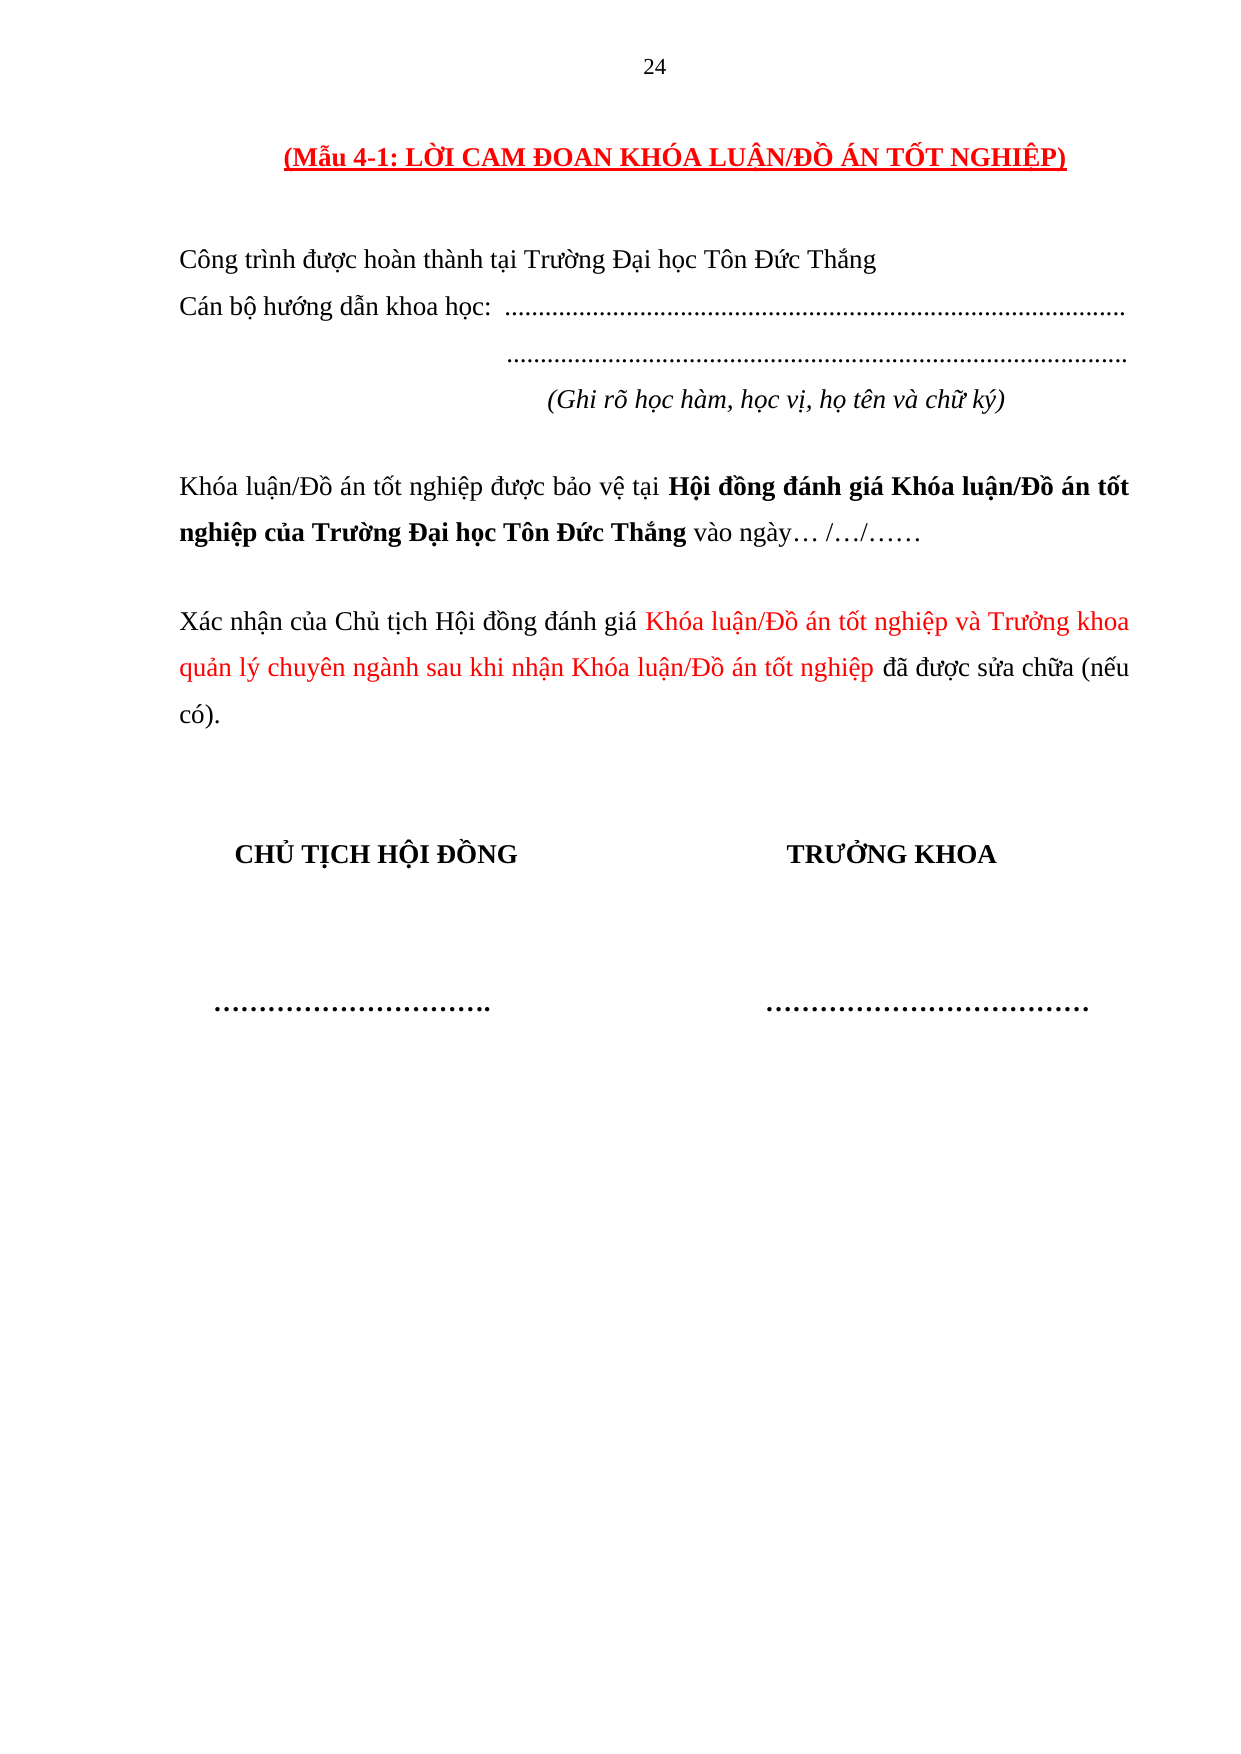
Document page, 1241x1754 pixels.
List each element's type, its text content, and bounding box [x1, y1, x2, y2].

text (Mẫu 4-1: LỜI CAM ĐOAN KHÓA LUẬN/ĐỒ ÁN TỐT NGHIỆP) [220, 141, 1130, 172]
text (Ghi rõ học hàm, học vị, họ tên và chữ ký) [547, 383, 1130, 415]
text Cán bộ hướng dẫn khoa học: ............................................................................................ [179, 290, 1130, 321]
text Khóa luận/Đồ án tốt nghiệp được bảo vệ tại Hội đồng đánh giá Khóa luận/Đồ án tốt nghiệp của Trường Đại học Tôn Đức Thắng vào ngày… /…/…… [179, 470, 1130, 547]
text ............................................................................................ [472, 337, 1130, 368]
text Xác nhận của Chủ tịch Hội đồng đánh giá Khóa luận/Đồ án tốt nghiệp và Trưởng khoa quản lý chuyên ngành sau khi nhận Khóa luận/Đồ án tốt nghiệp đã được sửa chữa (nếu có). [179, 605, 1130, 729]
text Công trình được hoàn thành tại Trường Đại học Tôn Đức Thắng [179, 243, 1130, 275]
text …………………………. ……………………………… [179, 986, 1130, 1017]
text CHỦ TỊCH HỘI ĐỒNG TRƯỞNG KHOA [179, 838, 1130, 869]
